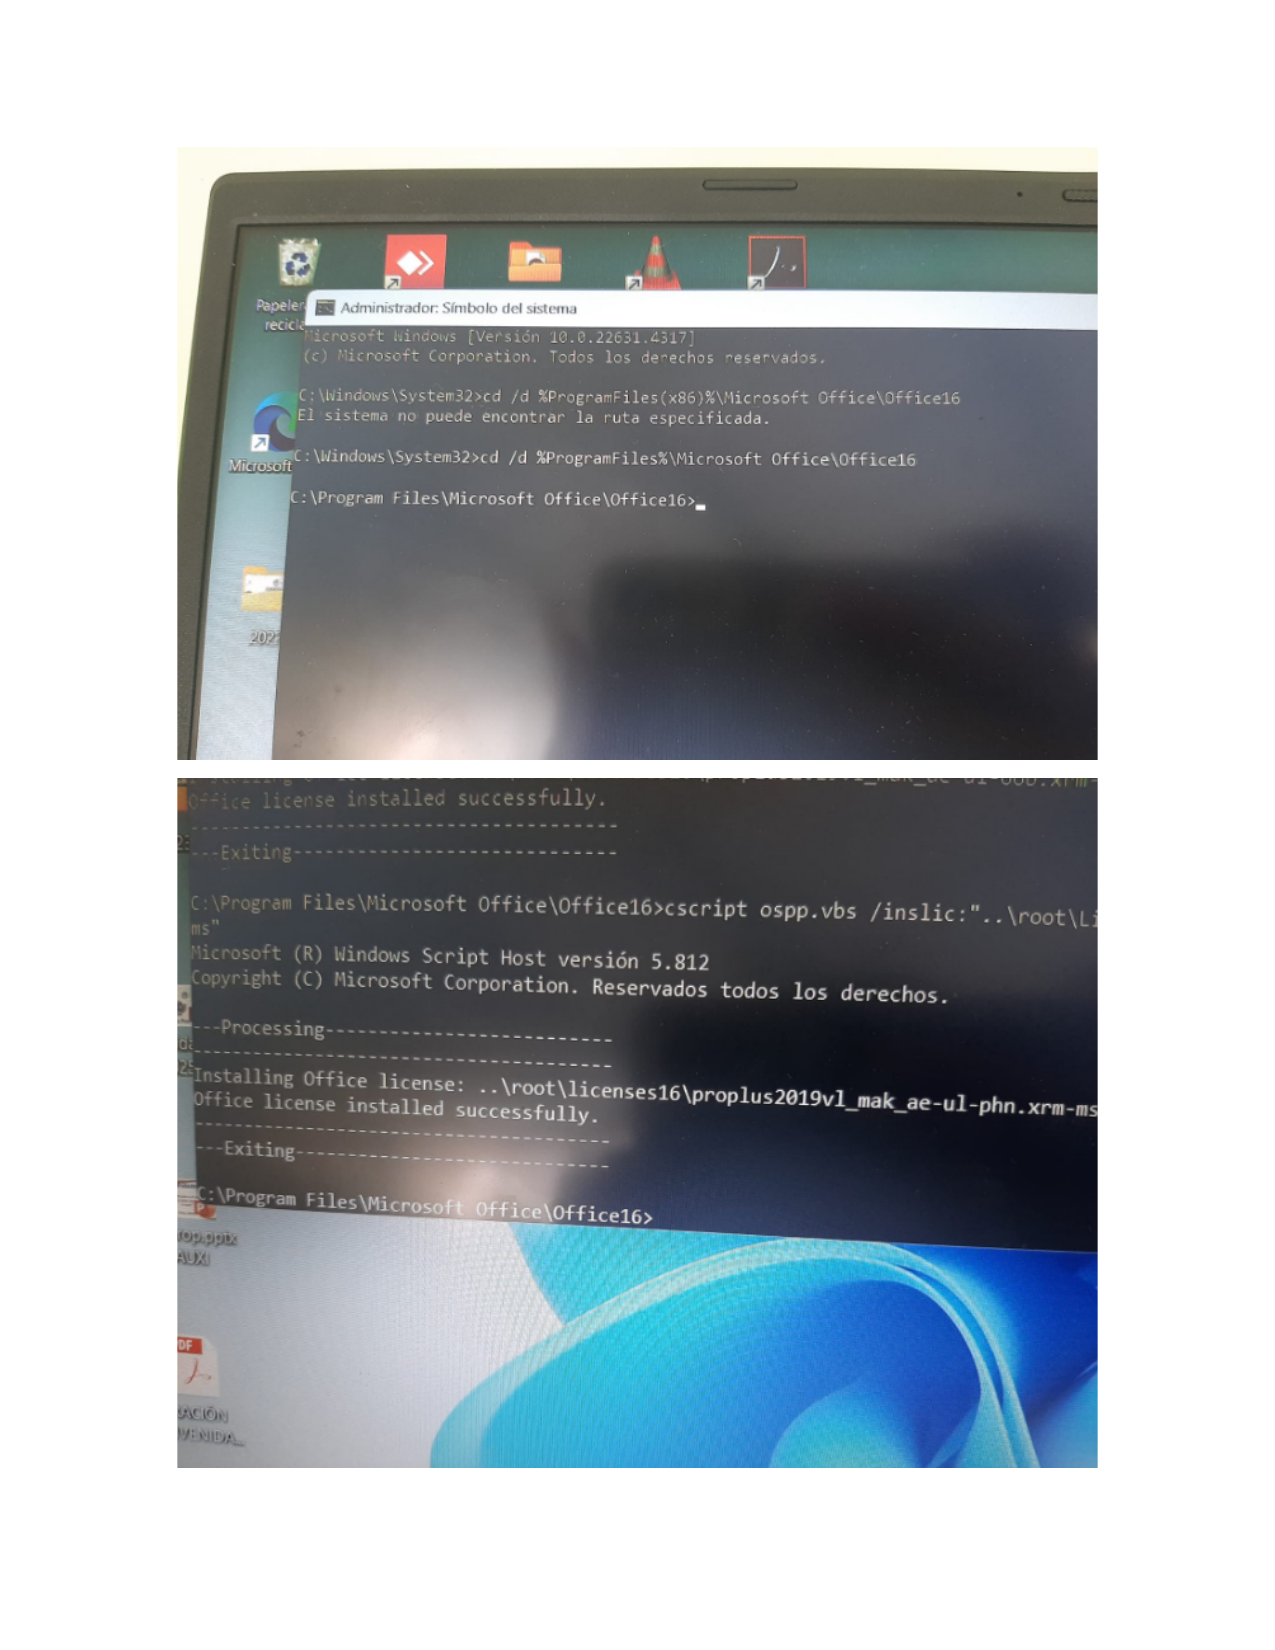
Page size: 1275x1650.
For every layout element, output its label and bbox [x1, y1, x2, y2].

picture [177, 147, 1098, 760]
picture [177, 778, 1098, 1468]
